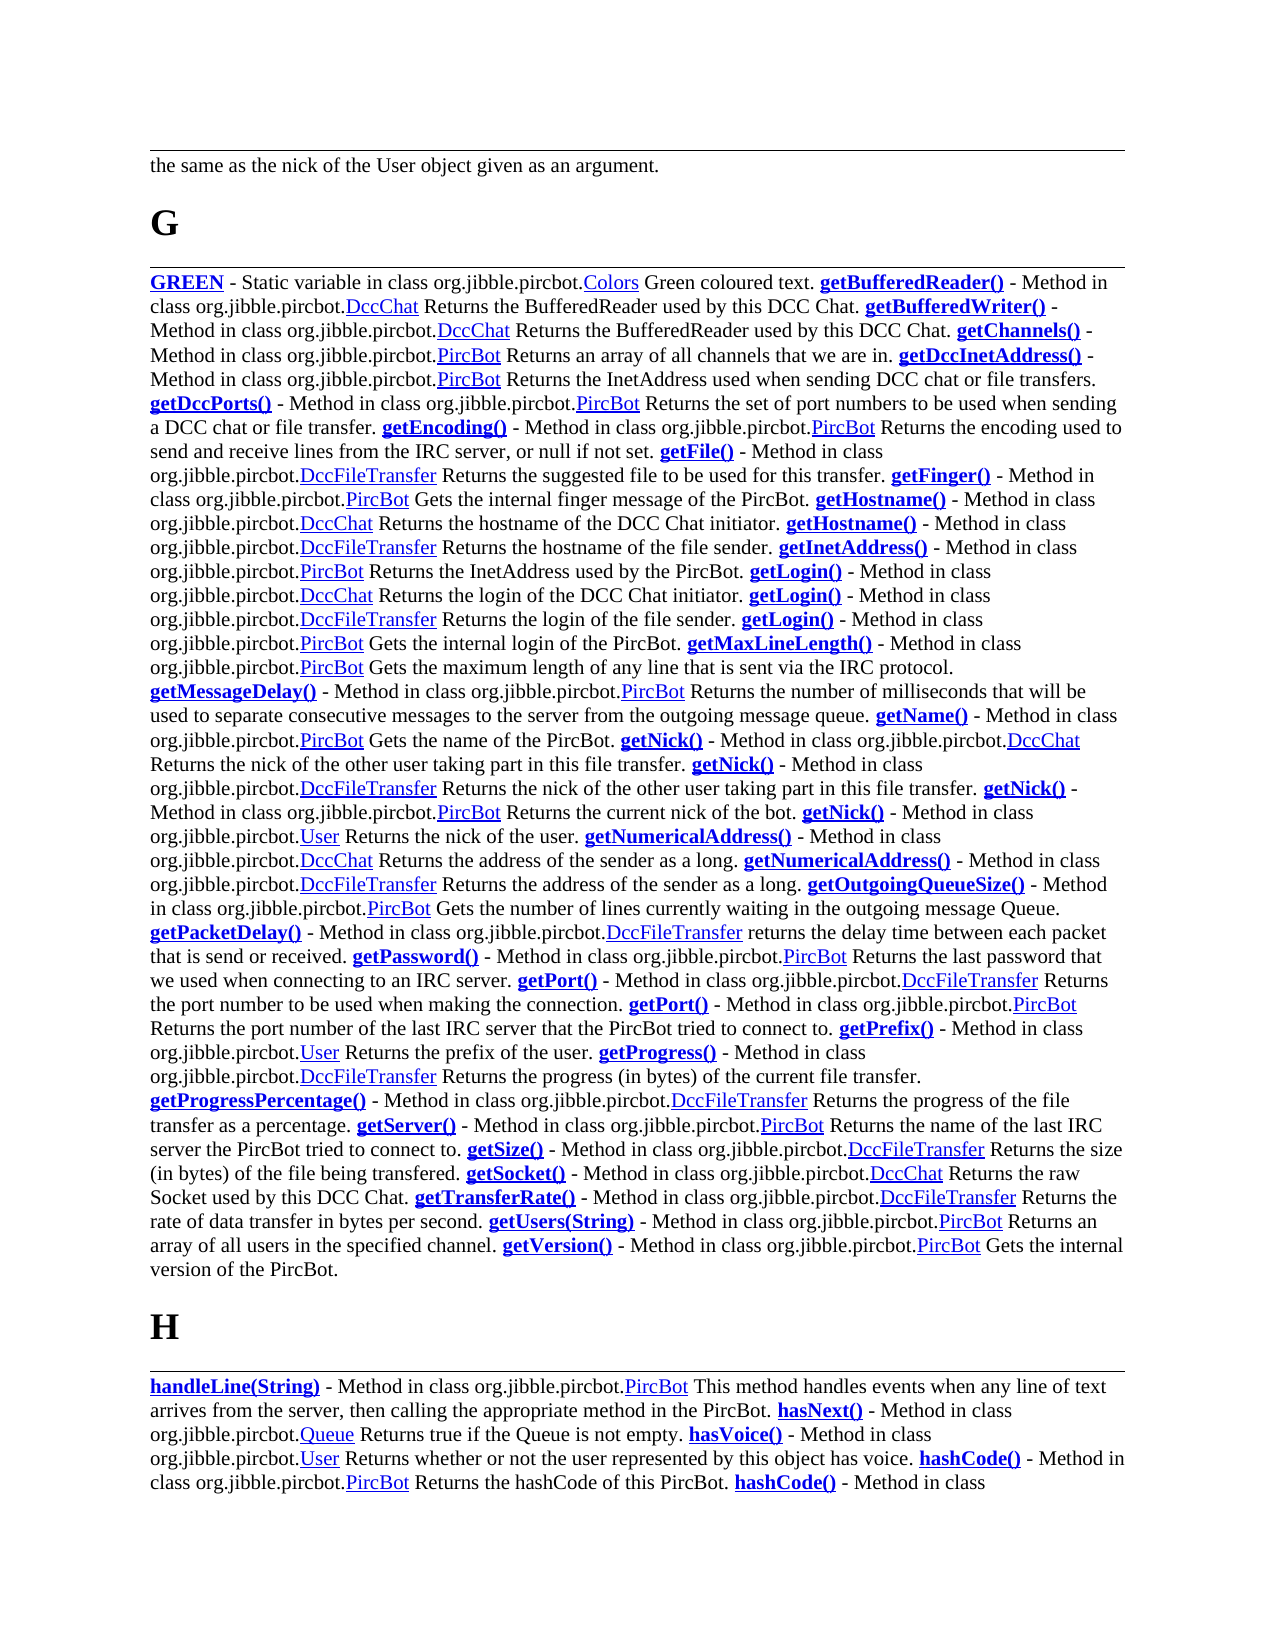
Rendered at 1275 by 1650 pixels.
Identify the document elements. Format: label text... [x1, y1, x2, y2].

text GREEN - Static variable in class org.jibble.pircbot.Colors Green coloured text. getBufferedReader() - Method in class org.jibble.pircbot.DccChat Returns the BufferedReader used by this DCC Chat. getBufferedWriter() - Method in class org.jibble.pircbot.DccChat Returns the BufferedReader used by this DCC Chat. getChannels() - Method in class org.jibble.pircbot.PircBot Returns an array of all channels that we are in. getDccInetAddress() - Method in class org.jibble.pircbot.PircBot Returns the InetAddress used when sending DCC chat or file transfers. getDccPorts() - Method in class org.jibble.pircbot.PircBot Returns the set of port numbers to be used when sending a DCC chat or file transfer. getEncoding() - Method in class org.jibble.pircbot.PircBot Returns the encoding used to send and receive lines from the IRC server, or null if not set. getFile() - Method in class org.jibble.pircbot.DccFileTransfer Returns the suggested file to be used for this transfer. getFinger() - Method in class org.jibble.pircbot.PircBot Gets the internal finger message of the PircBot. getHostname() - Method in class org.jibble.pircbot.DccChat Returns the hostname of the DCC Chat initiator. getHostname() - Method in class org.jibble.pircbot.DccFileTransfer Returns the hostname of the file sender. getInetAddress() - Method in class org.jibble.pircbot.PircBot Returns the InetAddress used by the PircBot. getLogin() - Method in class org.jibble.pircbot.DccChat Returns the login of the DCC Chat initiator. getLogin() - Method in class org.jibble.pircbot.DccFileTransfer Returns the login of the file sender. getLogin() - Method in class org.jibble.pircbot.PircBot Gets the internal login of the PircBot. getMaxLineLength() - Method in class org.jibble.pircbot.PircBot Gets the maximum length of any line that is sent via the IRC protocol. getMessageDelay() - Method in class org.jibble.pircbot.PircBot Returns the number of milliseconds that will be used to separate consecutive messages to the server from the outgoing message queue. getName() - Method in class org.jibble.pircbot.PircBot Gets the name of the PircBot. getNick() - Method in class org.jibble.pircbot.DccChat Returns the nick of the other user taking part in this file transfer. getNick() - Method in class org.jibble.pircbot.DccFileTransfer Returns the nick of the other user taking part in this file transfer. getNick() - Method in class org.jibble.pircbot.PircBot Returns the current nick of the bot. getNick() - Method in class org.jibble.pircbot.User Returns the nick of the user. getNumericalAddress() - Method in class org.jibble.pircbot.DccChat Returns the address of the sender as a long. getNumericalAddress() - Method in class org.jibble.pircbot.DccFileTransfer Returns the address of the sender as a long. getOutgoingQueueSize() - Method in class org.jibble.pircbot.PircBot Gets the number of lines currently waiting in the outgoing message Queue. getPacketDelay() - Method in class org.jibble.pircbot.DccFileTransfer returns the delay time between each packet that is send or received. getPassword() - Method in class org.jibble.pircbot.PircBot Returns the last password that we used when connecting to an IRC server. getPort() - Method in class org.jibble.pircbot.DccFileTransfer Returns the port number to be used when making the connection. getPort() - Method in class org.jibble.pircbot.PircBot Returns the port number of the last IRC server that the PircBot tried to connect to. getPrefix() - Method in class org.jibble.pircbot.User Returns the prefix of the user. getProgress() - Method in class org.jibble.pircbot.DccFileTransfer Returns the progress (in bytes) of the current file transfer. getProgressPercentage() - Method in class org.jibble.pircbot.DccFileTransfer Returns the progress of the file transfer as a percentage. getServer() - Method in class org.jibble.pircbot.PircBot Returns the name of the last IRC server the PircBot tried to connect to. getSize() - Method in class org.jibble.pircbot.DccFileTransfer Returns the size (in bytes) of the file being transfered. getSocket() - Method in class org.jibble.pircbot.DccChat Returns the raw Socket used by this DCC Chat. getTransferRate() - Method in class org.jibble.pircbot.DccFileTransfer Returns the rate of data transfer in bytes per second. getUsers(String) - Method in class org.jibble.pircbot.PircBot Returns an array of all users in the specified channel. getVersion() - Method in class org.jibble.pircbot.PircBot Gets the internal version of the PircBot. [150, 268, 1125, 1281]
subtitle H [150, 1304, 1125, 1347]
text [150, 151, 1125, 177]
subtitle G [150, 201, 1125, 244]
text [150, 1372, 1125, 1494]
